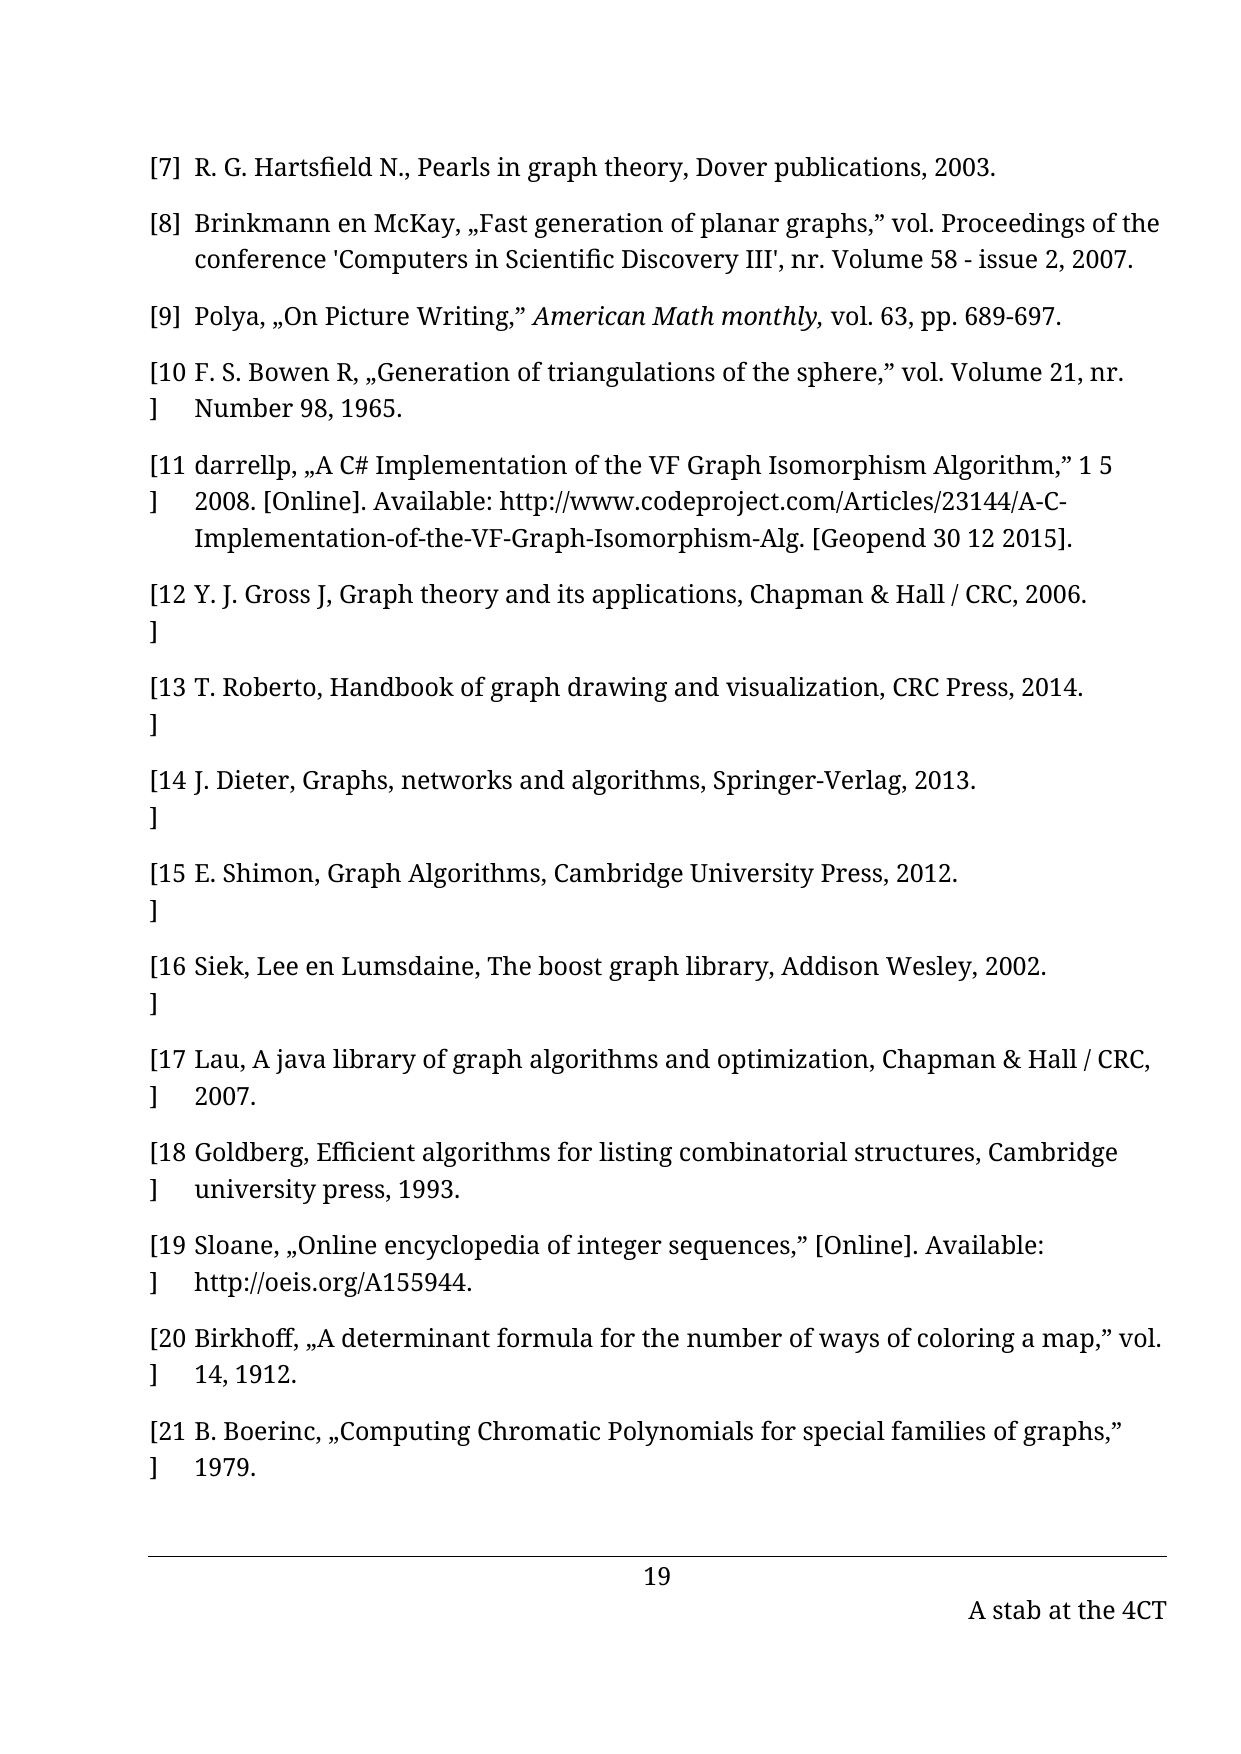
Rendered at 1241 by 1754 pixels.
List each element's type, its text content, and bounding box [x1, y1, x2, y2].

table_cell darrellp, „A C# Implementation of the VF Graph Isomorphism Algorithm,” 1 5 2008. [Online]. Available: http://www.codeproject.com/Articles/23144/A-C-Implementation-of-the-VF-Graph-Isomorphism-Alg. [Geopend 30 12 2015]. [193, 446, 1167, 575]
table_cell Y. J. Gross J, Graph theory and its applications, Chapman & Hall / CRC, 2006. [193, 575, 1167, 668]
table_cell [17] [148, 1040, 192, 1133]
table_cell Siek, Lee en Lumsdaine, The boost graph library, Addison Wesley, 2002. [193, 947, 1167, 1040]
table_cell Lau, A java library of graph algorithms and optimization, Chapman & Hall / CRC, 2007. [193, 1040, 1167, 1133]
table_cell Polya, „On Picture Writing,” American Math monthly, vol. 63, pp. 689-697. [193, 297, 1167, 353]
table_cell [16] [148, 947, 192, 1040]
table_cell F. S. Bowen R, „Generation of triangulations of the sphere,” vol. Volume 21, nr. Number 98, 1965. [193, 353, 1167, 446]
table_cell [12] [148, 575, 192, 668]
table_cell [18] [148, 1133, 192, 1226]
table_cell B. Boerinc, „Computing Chromatic Polynomials for special families of graphs,” 1979. [193, 1412, 1167, 1504]
table_cell Brinkmann en McKay, „Fast generation of planar graphs,” vol. Proceedings of the conference 'Computers in Scientific Discovery III', nr. Volume 58 - issue 2, 2007. [193, 204, 1167, 297]
table_cell Birkhoff, „A determinant formula for the number of ways of coloring a map,” vol. 14, 1912. [193, 1319, 1167, 1412]
table_cell [9] [148, 297, 192, 353]
table_cell [8] [148, 204, 192, 297]
table_cell R. G. Hartsfield N., Pearls in graph theory, Dover publications, 2003. [193, 148, 1167, 204]
table_cell [19] [148, 1226, 192, 1319]
table_cell Goldberg, Efficient algorithms for listing combinatorial structures, Cambridge university press, 1993. [193, 1133, 1167, 1226]
table_cell [13] [148, 668, 192, 761]
table_cell [11] [148, 446, 192, 575]
table_cell [20] [148, 1319, 192, 1412]
table_cell [10] [148, 353, 192, 446]
table_cell Sloane, „Online encyclopedia of integer sequences,” [Online]. Available: http://oeis.org/A155944. [193, 1226, 1167, 1319]
table_cell [14] [148, 761, 192, 854]
table_cell [7] [148, 148, 192, 204]
table_cell E. Shimon, Graph Algorithms, Cambridge University Press, 2012. [193, 854, 1167, 947]
table_cell T. Roberto, Handbook of graph drawing and visualization, CRC Press, 2014. [193, 668, 1167, 761]
table_cell J. Dieter, Graphs, networks and algorithms, Springer-Verlag, 2013. [193, 761, 1167, 854]
table_cell [15] [148, 854, 192, 947]
table_cell [21] [148, 1412, 192, 1504]
